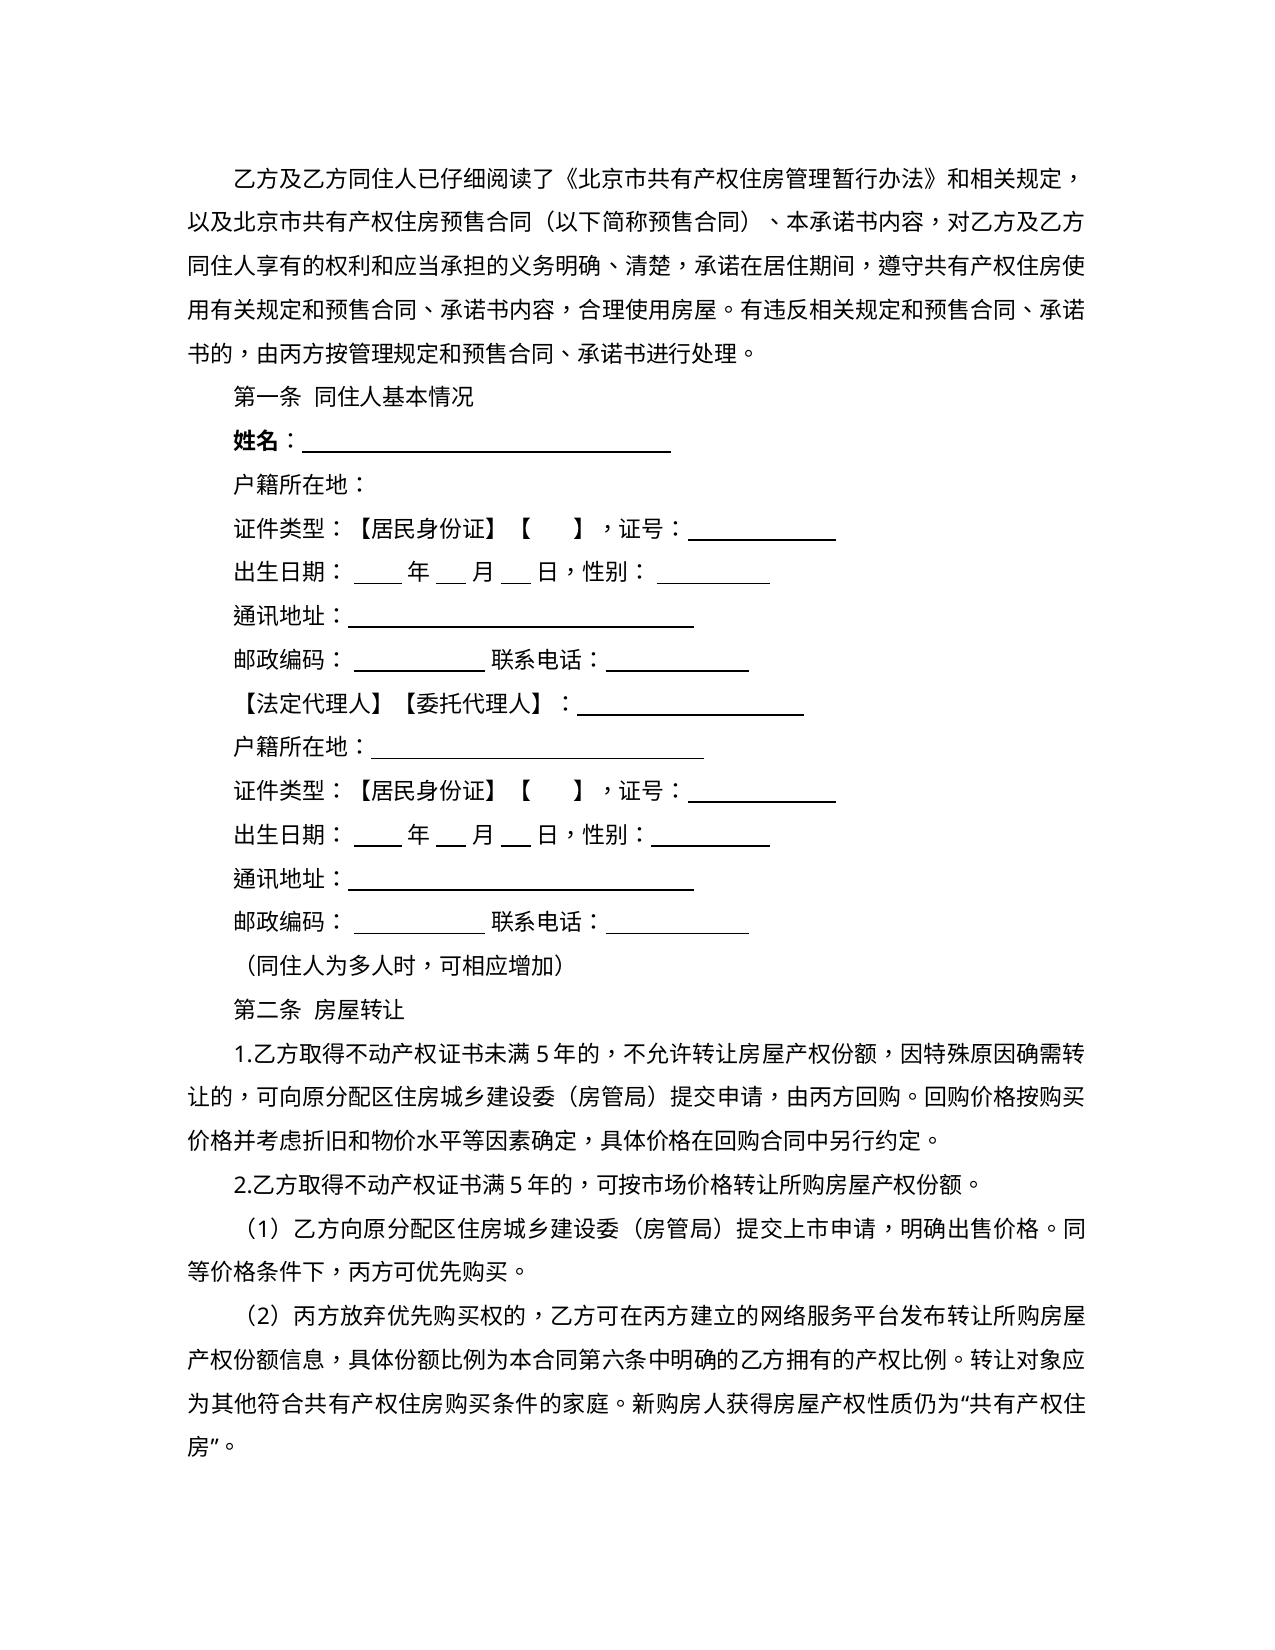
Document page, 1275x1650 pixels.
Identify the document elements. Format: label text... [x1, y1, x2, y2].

text 乙方及乙方同住人已仔细阅读了《北京市共有产权住房管理暂行办法》和相关规定，以及北京市共有产权住房预售合同（以下简称预售合同）、本承诺书内容，对乙方及乙方同住人享有的权利和应当承担的义务明确、清楚，承诺在居住期间，遵守共有产权住房使用有关规定和预售合同、承诺书内容，合理使用房屋。有违反相关规定和预售合同、承诺书的，由丙方按管理规定和预售合同、承诺书进行处理。 [187, 150, 1087, 369]
text 第二条 房屋转让 [187, 981, 1087, 1025]
text 邮政编码： 联系电话： [187, 631, 1087, 675]
text 姓名： [187, 412, 1087, 456]
text （同住人为多人时，可相应增加） [187, 937, 1087, 981]
text 出生日期： 年 月 日，性别： [187, 544, 1087, 587]
text 证件类型：【居民身份证】【 】，证号： [187, 500, 1087, 544]
text （1）乙方向原分配区住房城乡建设委（房管局）提交上市申请，明确出售价格。同等价格条件下，丙方可优先购买。 [187, 1200, 1087, 1287]
text 户籍所在地： [187, 456, 1087, 500]
text 证件类型：【居民身份证】【 】，证号： [187, 762, 1087, 806]
text 1.乙方取得不动产权证书未满5年的，不允许转让房屋产权份额，因特殊原因确需转让的，可向原分配区住房城乡建设委（房管局）提交申请，由丙方回购。回购价格按购买价格并考虑折旧和物价水平等因素确定，具体价格在回购合同中另行约定。 [187, 1025, 1087, 1156]
text 邮政编码： 联系电话： [187, 894, 1087, 937]
text 通讯地址： [187, 850, 1087, 894]
text 第一条 同住人基本情况 [187, 369, 1087, 412]
text 2.乙方取得不动产权证书满5年的，可按市场价格转让所购房屋产权份额。 [187, 1156, 1087, 1200]
text 通讯地址： [187, 587, 1087, 631]
text （2）丙方放弃优先购买权的，乙方可在丙方建立的网络服务平台发布转让所购房屋产权份额信息，具体份额比例为本合同第六条中明确的乙方拥有的产权比例。转让对象应为其他符合共有产权住房购买条件的家庭。新购房人获得房屋产权性质仍为“共有产权住房”。 [187, 1287, 1087, 1462]
text 出生日期： 年 月 日，性别： [187, 806, 1087, 850]
text 户籍所在地： [187, 719, 1087, 762]
text 【法定代理人】【委托代理人】： [187, 675, 1087, 719]
